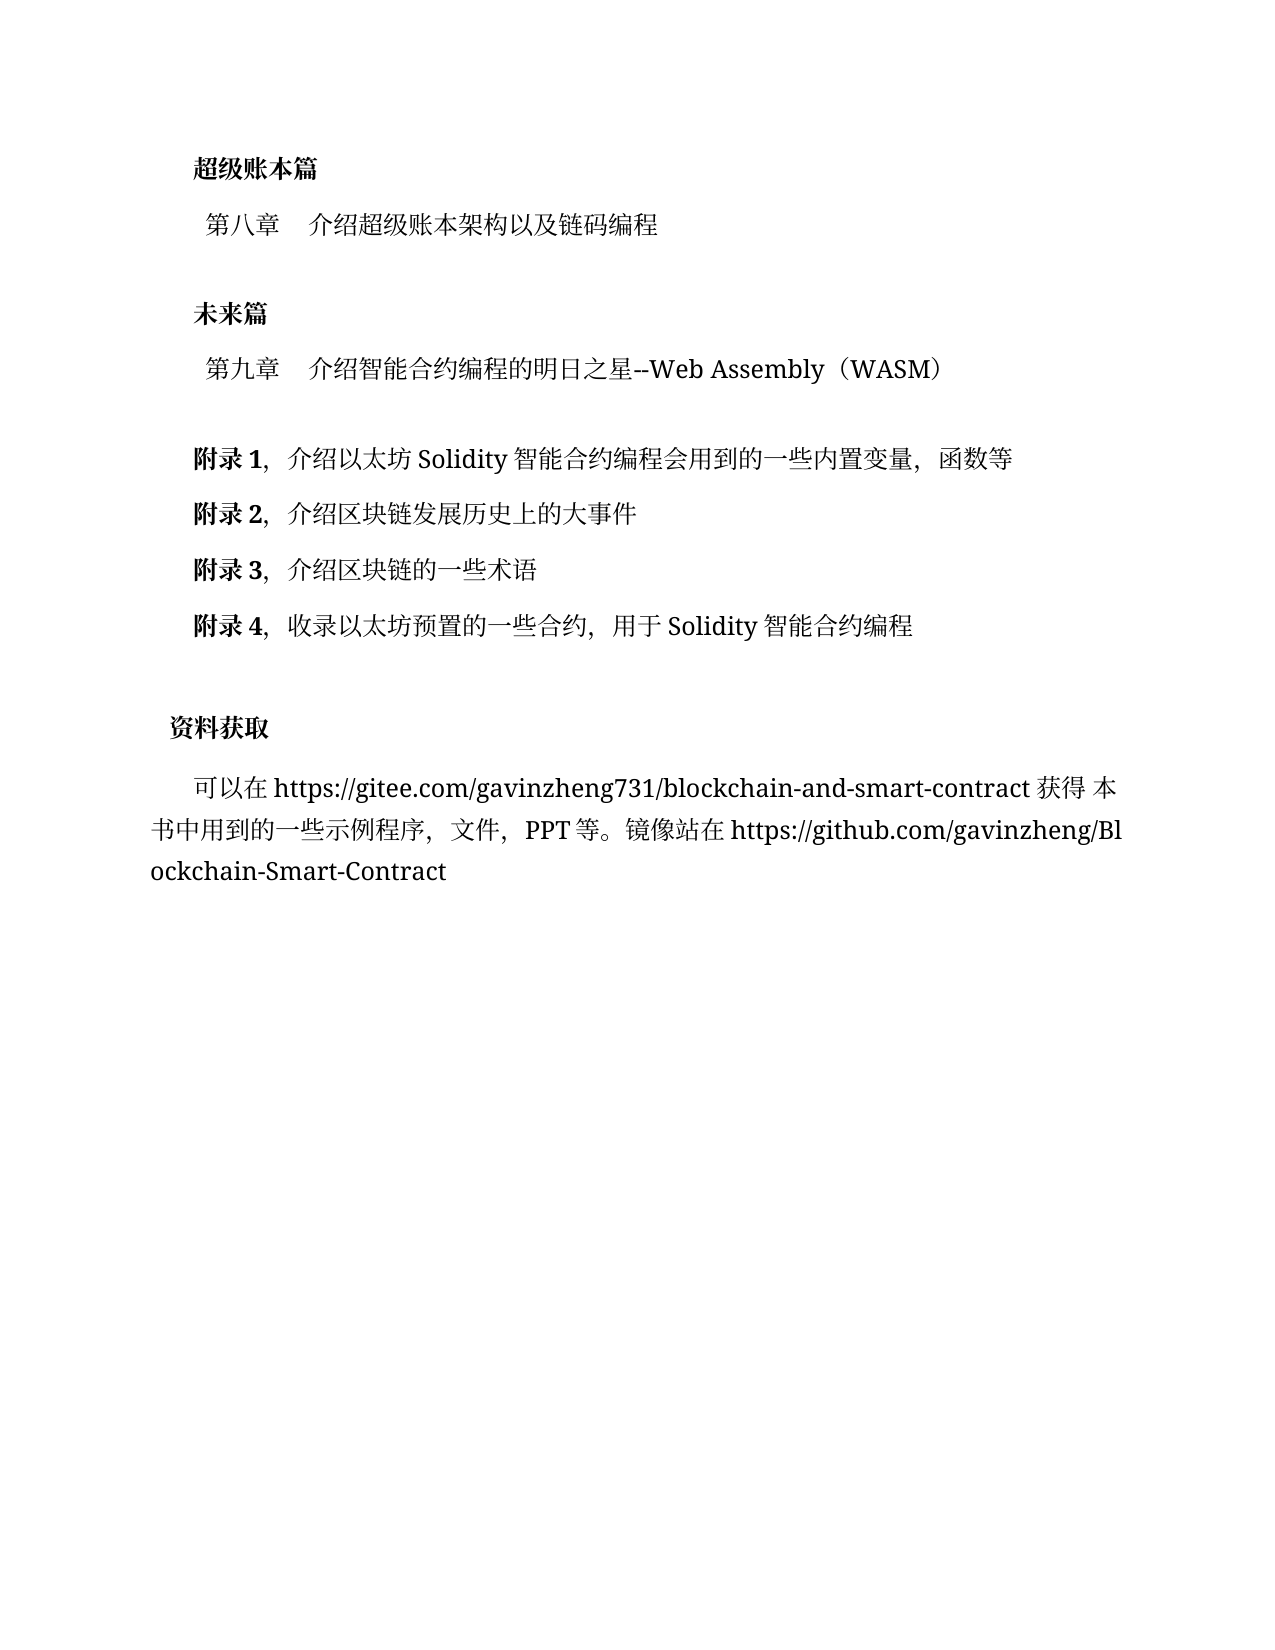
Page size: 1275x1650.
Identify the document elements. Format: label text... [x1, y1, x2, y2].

table_header 第八章 [194, 205, 297, 241]
text 可以在https://gitee.com/gavinzheng731/blockchain-and-smart-contract获得 本书中用到的一些示例程序，文件，PPT等。镜像站在https://github.com/gavinzheng/Blockchain-Smart-Contract [150, 764, 1125, 889]
table_header 第九章 [194, 350, 297, 386]
text 附录4，收录以太坊预置的一些合约，用于Solidity智能合约编程 [150, 606, 1125, 642]
table_header 介绍智能合约编程的明日之星--Web Assembly（WASM） [297, 350, 1124, 386]
text 超级账本篇 [150, 150, 1125, 186]
table_header 介绍超级账本架构以及链码编程 [297, 205, 1124, 241]
text 未来篇 [150, 295, 1125, 331]
text 附录1，介绍以太坊Solidity智能合约编程会用到的一些内置变量，函数等 [150, 440, 1125, 476]
text 附录2，介绍区块链发展历史上的大事件 [150, 495, 1125, 531]
text 附录3，介绍区块链的一些术语 [150, 551, 1125, 587]
text 资料获取 [150, 709, 1125, 744]
